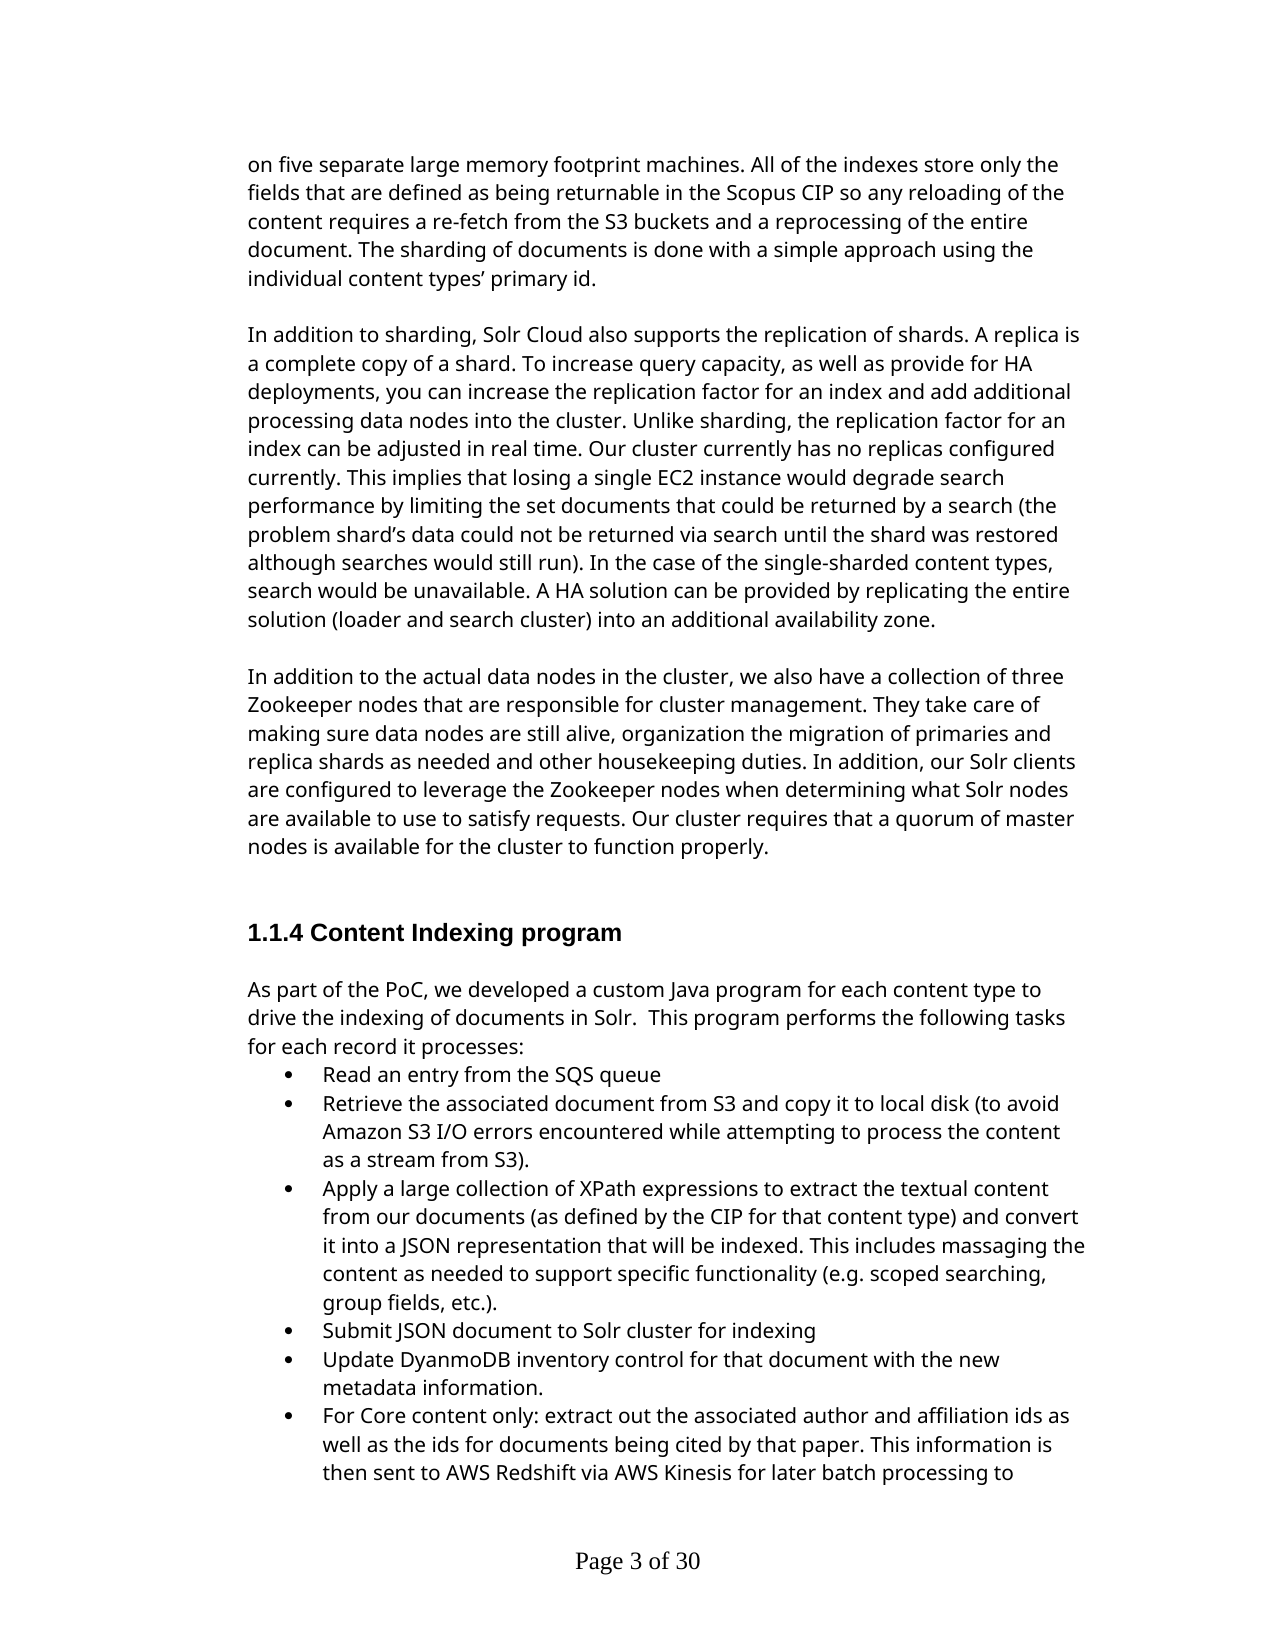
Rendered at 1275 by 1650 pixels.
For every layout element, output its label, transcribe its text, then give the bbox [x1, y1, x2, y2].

text As part of the PoC, we developed a custom Java program for each content type to drive the indexing of documents in Solr. This program performs the following tasks for each record it processes: [247, 975, 1087, 1060]
list Read an entry from the SQS queue [285, 1060, 1087, 1089]
list Retrieve the associated document from S3 and copy it to local disk (to avoid Amazon S3 I/O errors encountered while attempting to process the content as a stream from S3). [285, 1089, 1087, 1174]
list Update DyanmoDB inventory control for that document with the new metadata information. [285, 1345, 1087, 1402]
text In addition to sharding, Solr Cloud also supports the replication of shards. A replica is a complete copy of a shard. To increase query capacity, as well as provide for HA deployments, you can increase the replication factor for an index and add additional processing data nodes into the cluster. Unlike sharding, the replication factor for an index can be adjusted in real time. Our cluster currently has no replicas configured currently. This implies that losing a single EC2 instance would degrade search performance by limiting the set documents that could be returned by a search (the problem shard’s data could not be returned via search until the shard was restored although searches would still run). In the case of the single-sharded content types, search would be unavailable. A HA solution can be provided by replicating the entire solution (loader and search cluster) into an additional availability zone. [247, 321, 1087, 633]
text 1.1.4 Content Indexing program [247, 918, 1087, 947]
list Submit JSON document to Solr cluster for indexing [285, 1316, 1087, 1345]
text In addition to the actual data nodes in the cluster, we also have a collection of three Zookeeper nodes that are responsible for cluster management. They take care of making sure data nodes are still alive, organization the migration of primaries and replica shards as needed and other housekeeping duties. In addition, our Solr clients are configured to leverage the Zookeeper nodes when determining what Solr nodes are available to use to satisfy requests. Our cluster requires that a quorum of master nodes is available for the cluster to function properly. [247, 662, 1087, 861]
